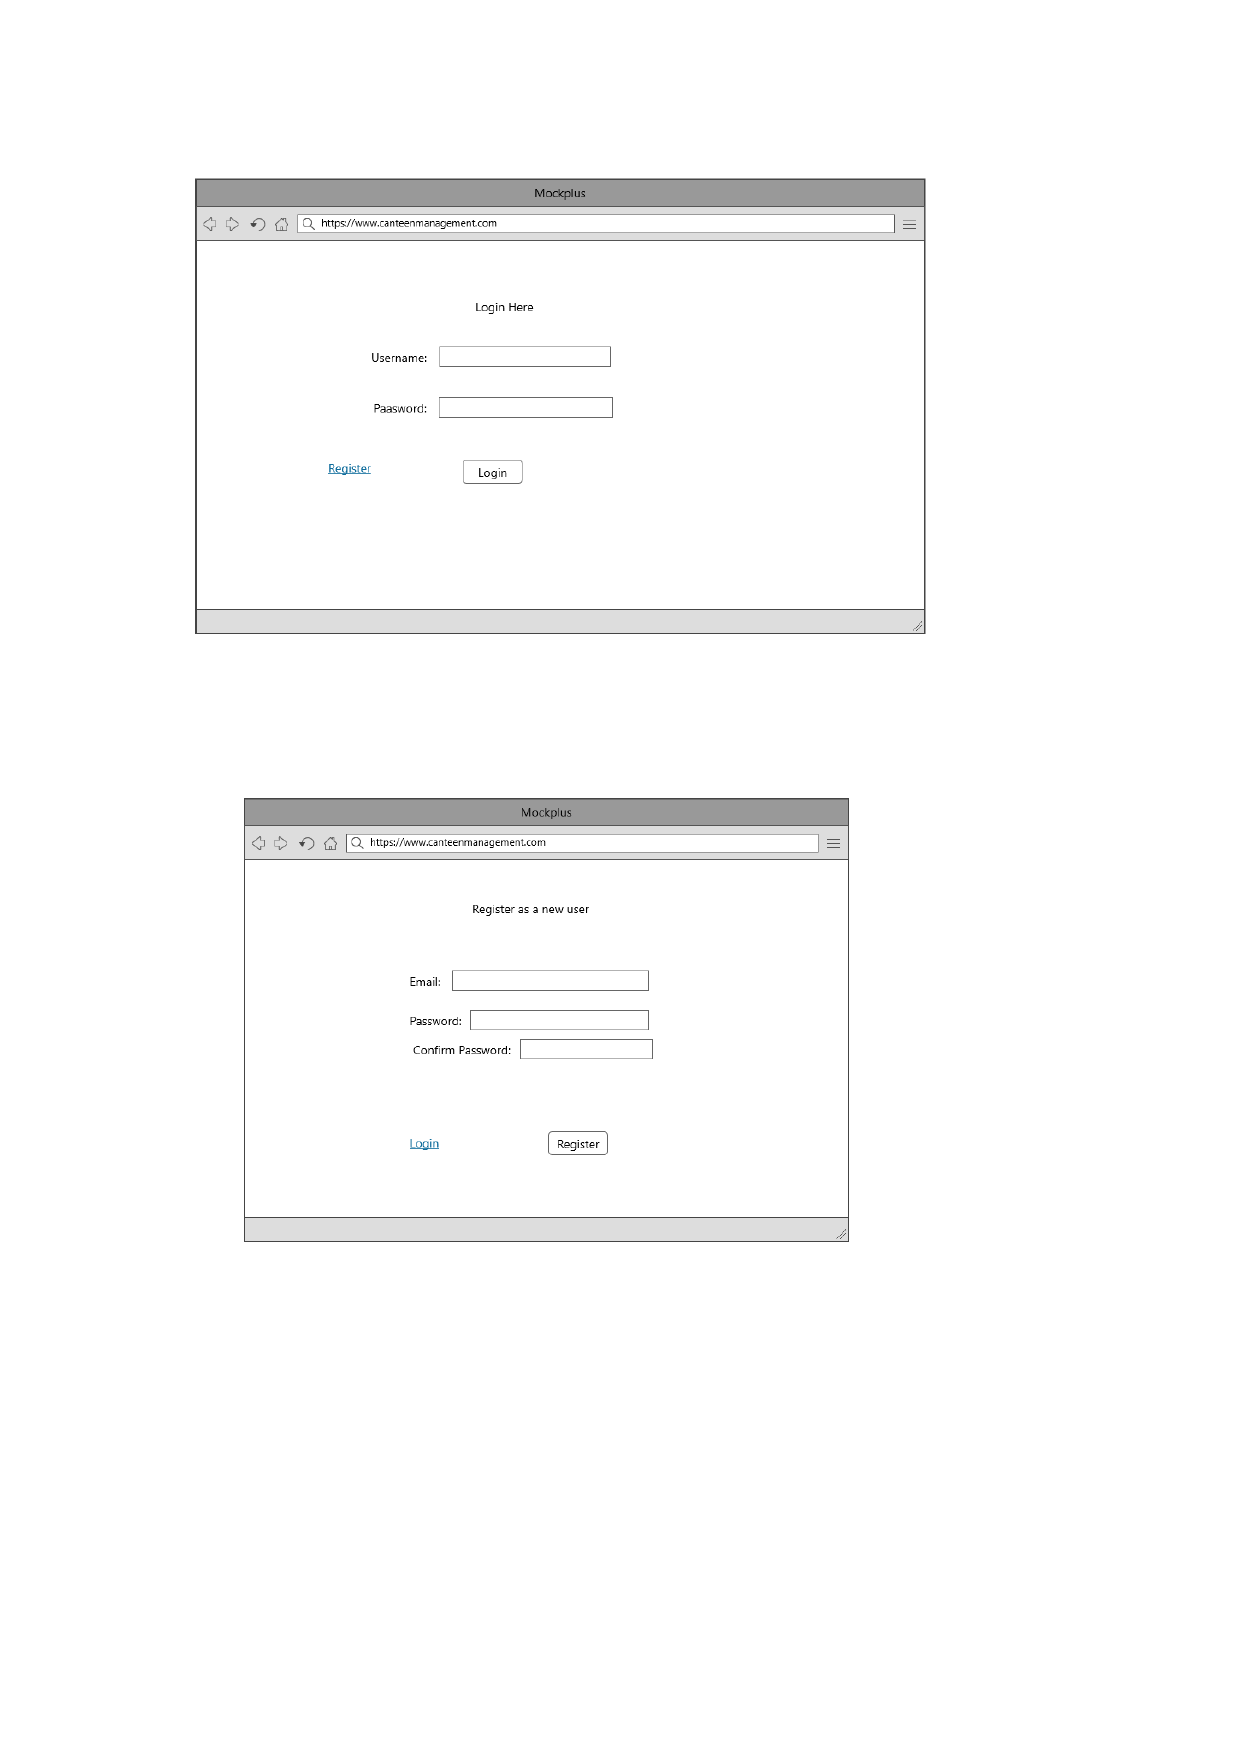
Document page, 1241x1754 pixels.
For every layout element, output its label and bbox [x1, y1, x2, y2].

picture [150, 746, 1091, 1242]
picture [150, 150, 1091, 634]
